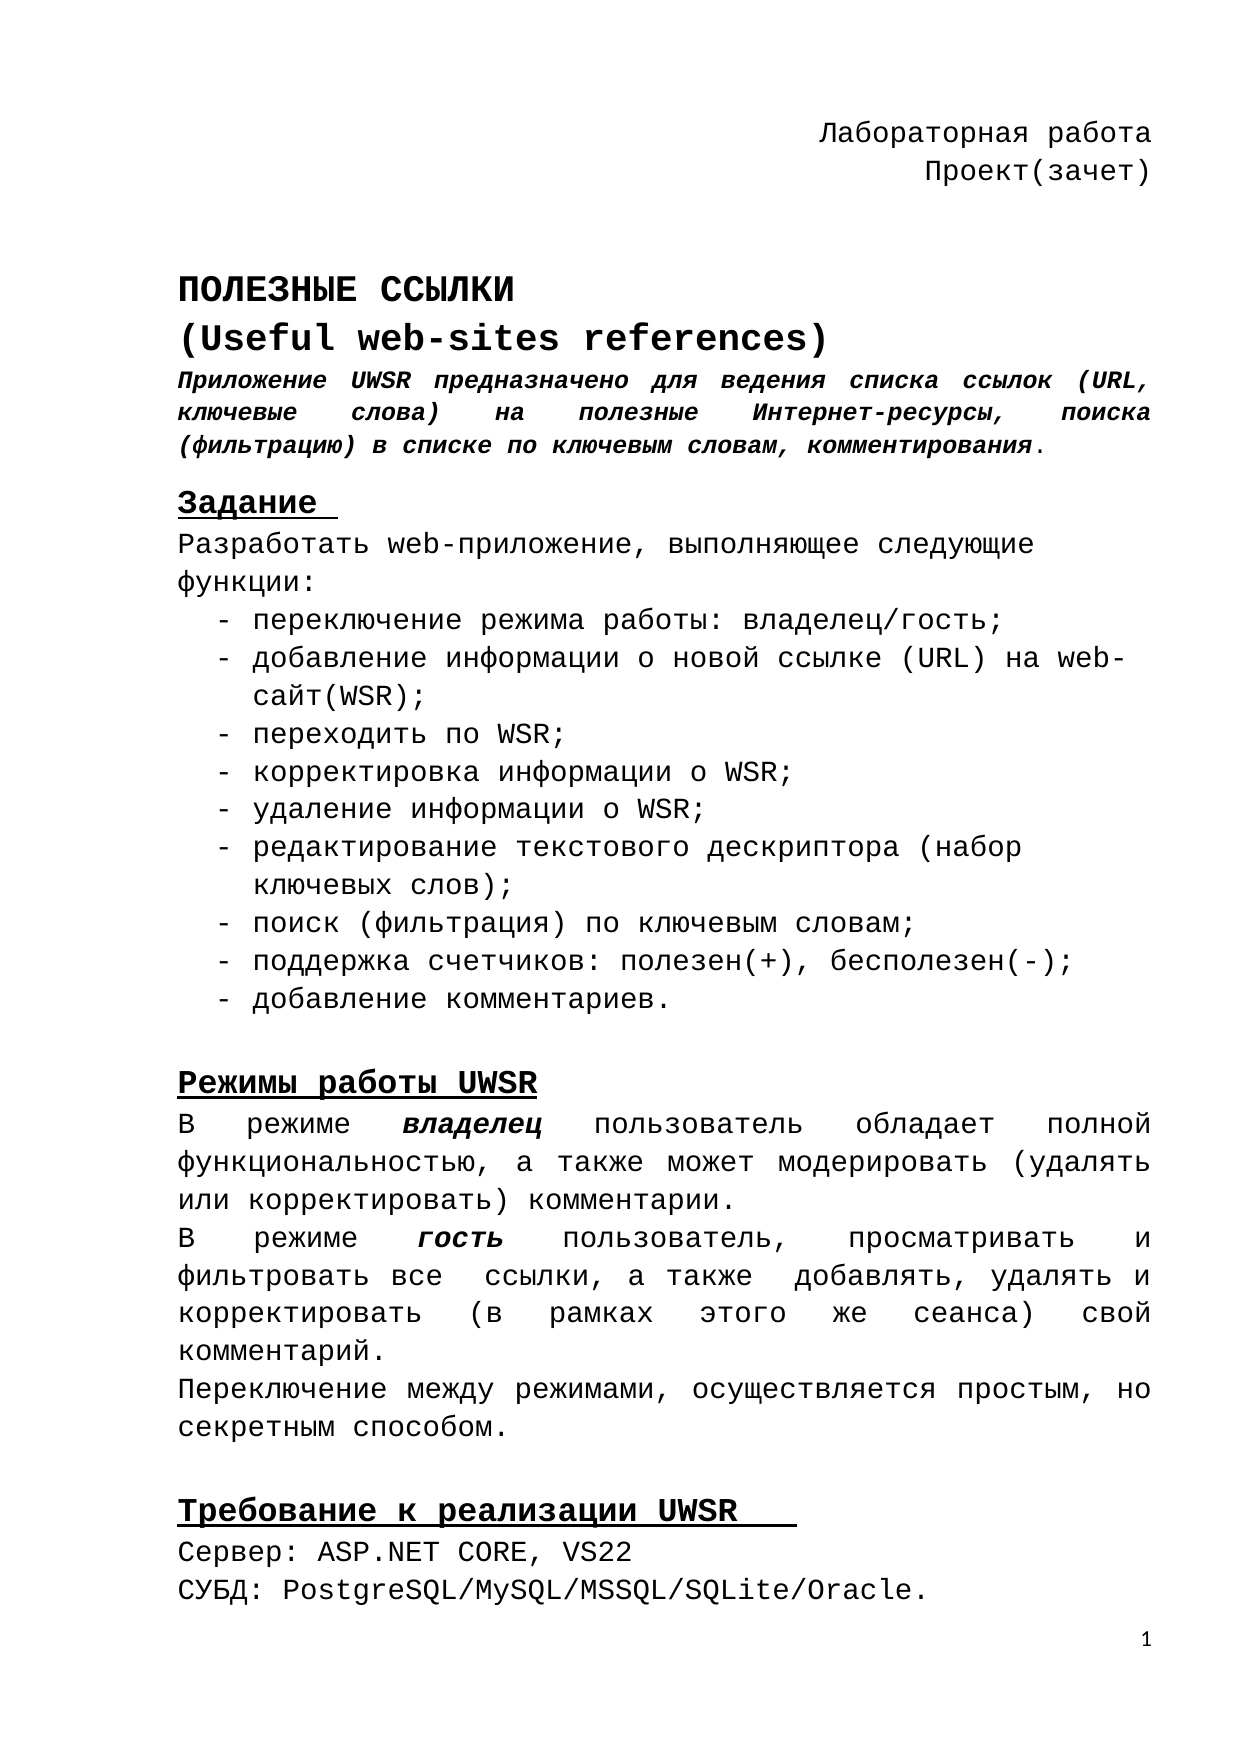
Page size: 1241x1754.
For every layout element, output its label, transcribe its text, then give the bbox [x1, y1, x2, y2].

text Режимы работы UWSR [177, 1066, 1152, 1103]
text В режиме владелец пользователь обладает полной функциональностью, а также может модерировать (удалять или корректировать) комментарии. [177, 1109, 1152, 1218]
text Приложение UWSR предназначено для ведения списка ссылок (URL, ключевые слова) на полезные Интернет-ресурсы, поиска (фильтрацию) в списке по ключевым словам, комментирования. [177, 367, 1152, 461]
list добавление информации о новой ссылке (URL) на web-сайт(WSR); [215, 643, 1152, 714]
text ПОЛЕЗНЫЕ ССЫЛКИ [177, 270, 1152, 312]
text Задание [177, 486, 1152, 524]
list поддержка счетчиков: полезен(+), бесполезен(-); [215, 946, 1152, 979]
text Разработать web-приложение, выполняющее следующие функции: [177, 529, 1152, 600]
list переключение режима работы: владелец/гость; [215, 605, 1152, 638]
text В режиме гость пользователь, просматривать и фильтровать все ссылки, а также добавлять, удалять и корректировать (в рамках этого же сеанса) свой комментарий. [177, 1223, 1152, 1369]
list переходить по WSR; [215, 719, 1152, 752]
list корректировка информации о WSR; [215, 757, 1152, 790]
text Сервер: ASP.NET CORE, VS22 [177, 1537, 1152, 1570]
text СУБД: PostgreSQL/MySQL/MSSQL/SQLite/Oracle. [177, 1575, 1152, 1608]
text Проект(зачет) [177, 156, 1152, 189]
list удаление информации о WSR; [215, 795, 1152, 828]
text (Useful web-sites references) [177, 319, 1152, 361]
list добавление комментариев. [215, 984, 1152, 1017]
text Переключение между режимами, осуществляется простым, но секретным способом. [177, 1374, 1152, 1445]
text Требование к реализации UWSR [177, 1494, 1152, 1532]
text Лабораторная работа [177, 118, 1152, 151]
list редактирование текстового дескриптора (набор ключевых слов); [215, 833, 1152, 903]
list поиск (фильтрация) по ключевым словам; [215, 908, 1152, 941]
